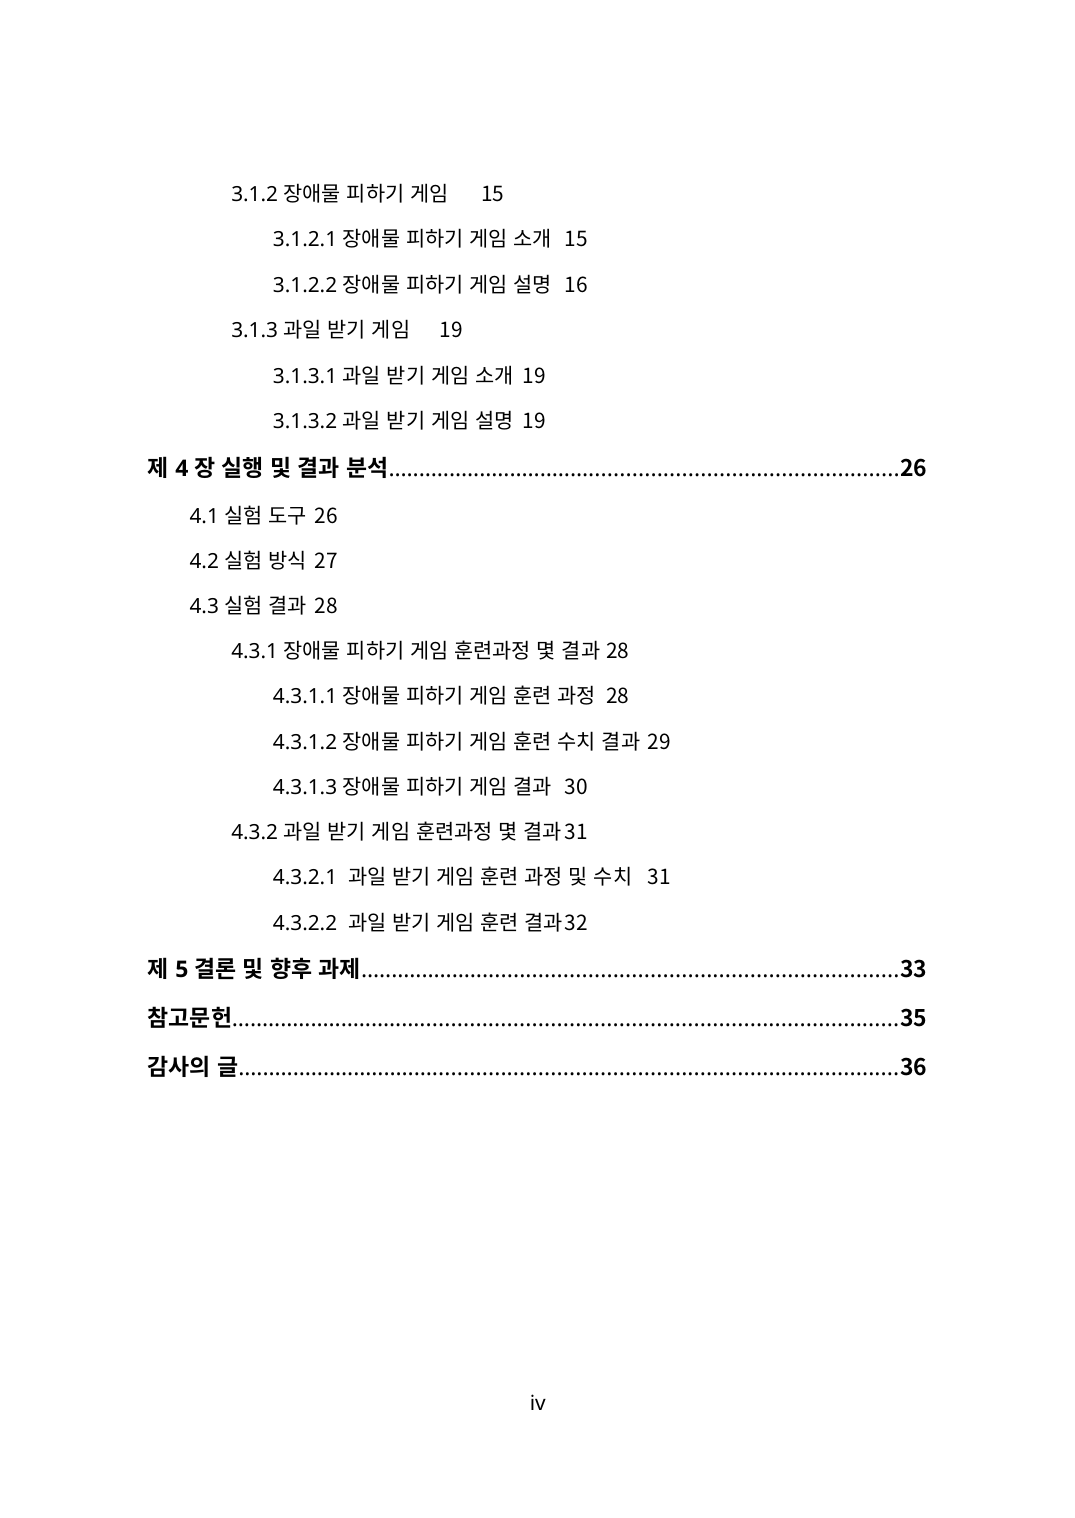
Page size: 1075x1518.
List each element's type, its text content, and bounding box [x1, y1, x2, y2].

text 4.3.1.1 장애물 피하기 게임 훈련 과정 28 [234, 680, 927, 710]
text 4.1 실험 도구 26 [148, 499, 927, 529]
text 3.1.2.1 장애물 피하기 게임 소개 15 [194, 222, 927, 253]
text 3.1.3.1 과일 받기 게임 소개 19 [194, 359, 927, 389]
text 4.3.2.2 과일 받기 게임 훈련 결과 32 [234, 906, 927, 936]
text 참고문헌 35 [148, 1000, 927, 1033]
text 4.2 실험 방식 27 [148, 544, 927, 574]
text 3.1.3 과일 받기 게임 19 [194, 314, 927, 344]
text 제 4 장 실행 및 결과 분석 26 [148, 450, 927, 483]
text 4.3.1.3 장애물 피하기 게임 결과 30 [234, 770, 927, 800]
text 4.3.2.1 과일 받기 게임 훈련 과정 및 수치 31 [234, 861, 927, 891]
text 감사의 글 36 [148, 1048, 927, 1082]
text 4.3.1 장애물 피하기 게임 훈련과정 몇 결과 28 [189, 634, 927, 665]
text 4.3.1.2 장애물 피하기 게임 훈련 수치 결과 29 [234, 725, 927, 755]
text 3.1.2.2 장애물 피하기 게임 설명 16 [194, 268, 927, 298]
text 4.3 실험 결과 28 [148, 589, 927, 619]
text 제 5 결론 및 향후 과제 33 [148, 951, 927, 984]
text 4.3.2 과일 받기 게임 훈련과정 몇 결과 31 [189, 815, 927, 846]
text 3.1.2 장애물 피하기 게임 15 [194, 177, 927, 207]
text 3.1.3.2 과일 받기 게임 설명 19 [194, 404, 927, 435]
